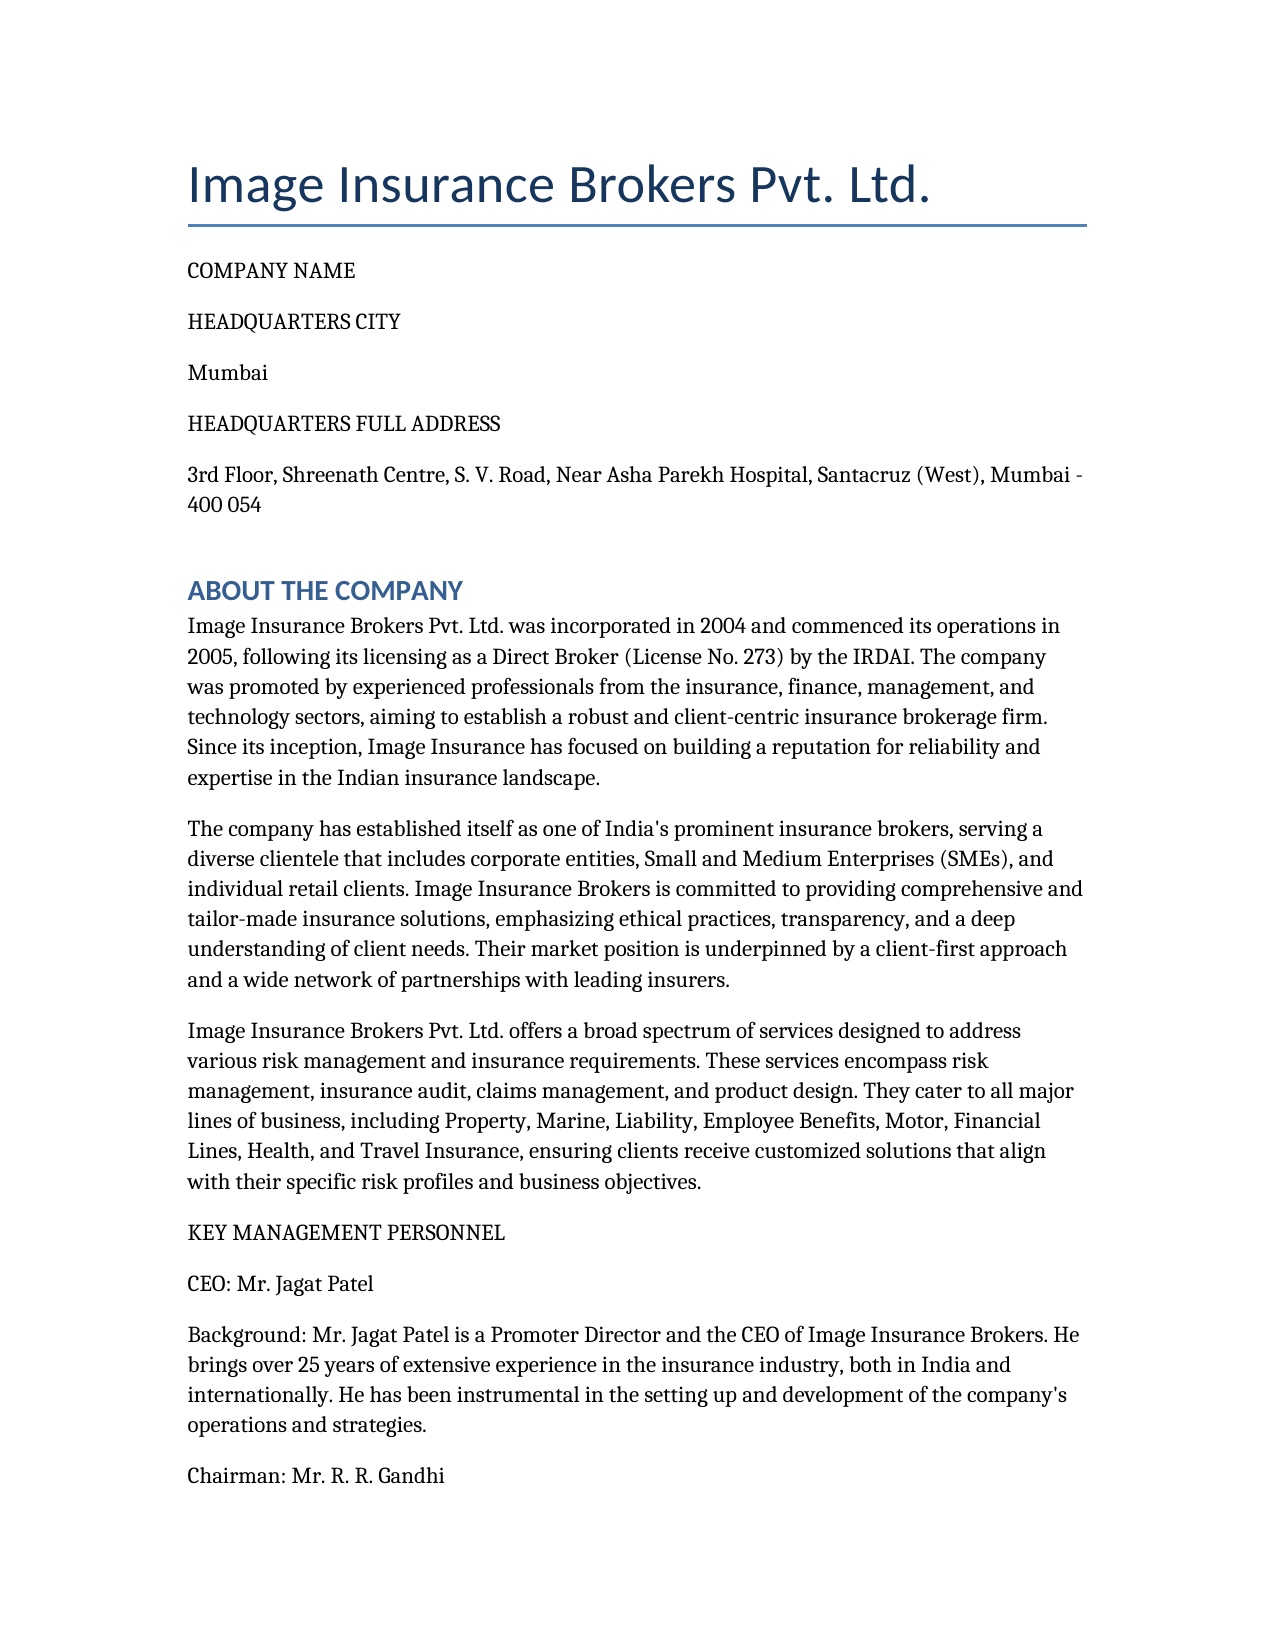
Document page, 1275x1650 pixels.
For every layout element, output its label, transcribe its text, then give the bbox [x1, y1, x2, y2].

text Background: Mr. Jagat Patel is a Promoter Director and the CEO of Image Insurance Brokers. He brings over 25 years of extensive experience in the insurance industry, both in India and internationally. He has been instrumental in the setting up and development of the company's operations and strategies. [187, 1322, 1087, 1439]
subtitle ABOUT THE COMPANY [187, 572, 1087, 608]
text KEY MANAGEMENT PERSONNEL [187, 1219, 1087, 1246]
text HEADQUARTERS FULL ADDRESS [187, 411, 1087, 437]
text Chairman: Mr. R. R. Gandhi [187, 1463, 1087, 1490]
text The company has established itself as one of India's prominent insurance brokers, serving a diverse clientele that includes corporate entities, Small and Medium Enterprises (SMEs), and individual retail clients. Image Insurance Brokers is committed to providing comprehensive and tailor-made insurance solutions, emphasizing ethical practices, transparency, and a deep understanding of client needs. Their market position is underpinned by a client-first approach and a wide network of partnerships with leading insurers. [187, 815, 1087, 993]
text Mumbai [187, 360, 1087, 386]
text HEADQUARTERS CITY [187, 309, 1087, 335]
text 3rd Floor, Shreenath Centre, S. V. Road, Near Asha Parekh Hospital, Santacruz (West), Mumbai - 400 054 [187, 462, 1087, 518]
text Image Insurance Brokers Pvt. Ltd. offers a broad spectrum of services designed to address various risk management and insurance requirements. These services encompass risk management, insurance audit, claims management, and product design. They cater to all major lines of business, including Property, Marine, Liability, Employee Benefits, Motor, Financial Lines, Health, and Travel Insurance, ensuring clients receive customized solutions that align with their specific risk profiles and business objectives. [187, 1017, 1087, 1195]
text Image Insurance Brokers Pvt. Ltd. was incorporated in 2004 and commenced its operations in 2005, following its licensing as a Direct Broker (License No. 273) by the IRDAI. The company was promoted by experienced professionals from the insurance, finance, management, and technology sectors, aiming to establish a robust and client-centric insurance brokerage firm. Since its inception, Image Insurance has focused on building a reputation for reliability and expertise in the Indian insurance landscape. [187, 613, 1087, 791]
text COMPANY NAME [187, 258, 1087, 284]
title Image Insurance Brokers Pvt. Ltd. [187, 150, 1087, 227]
text CEO: Mr. Jagat Patel [187, 1271, 1087, 1297]
